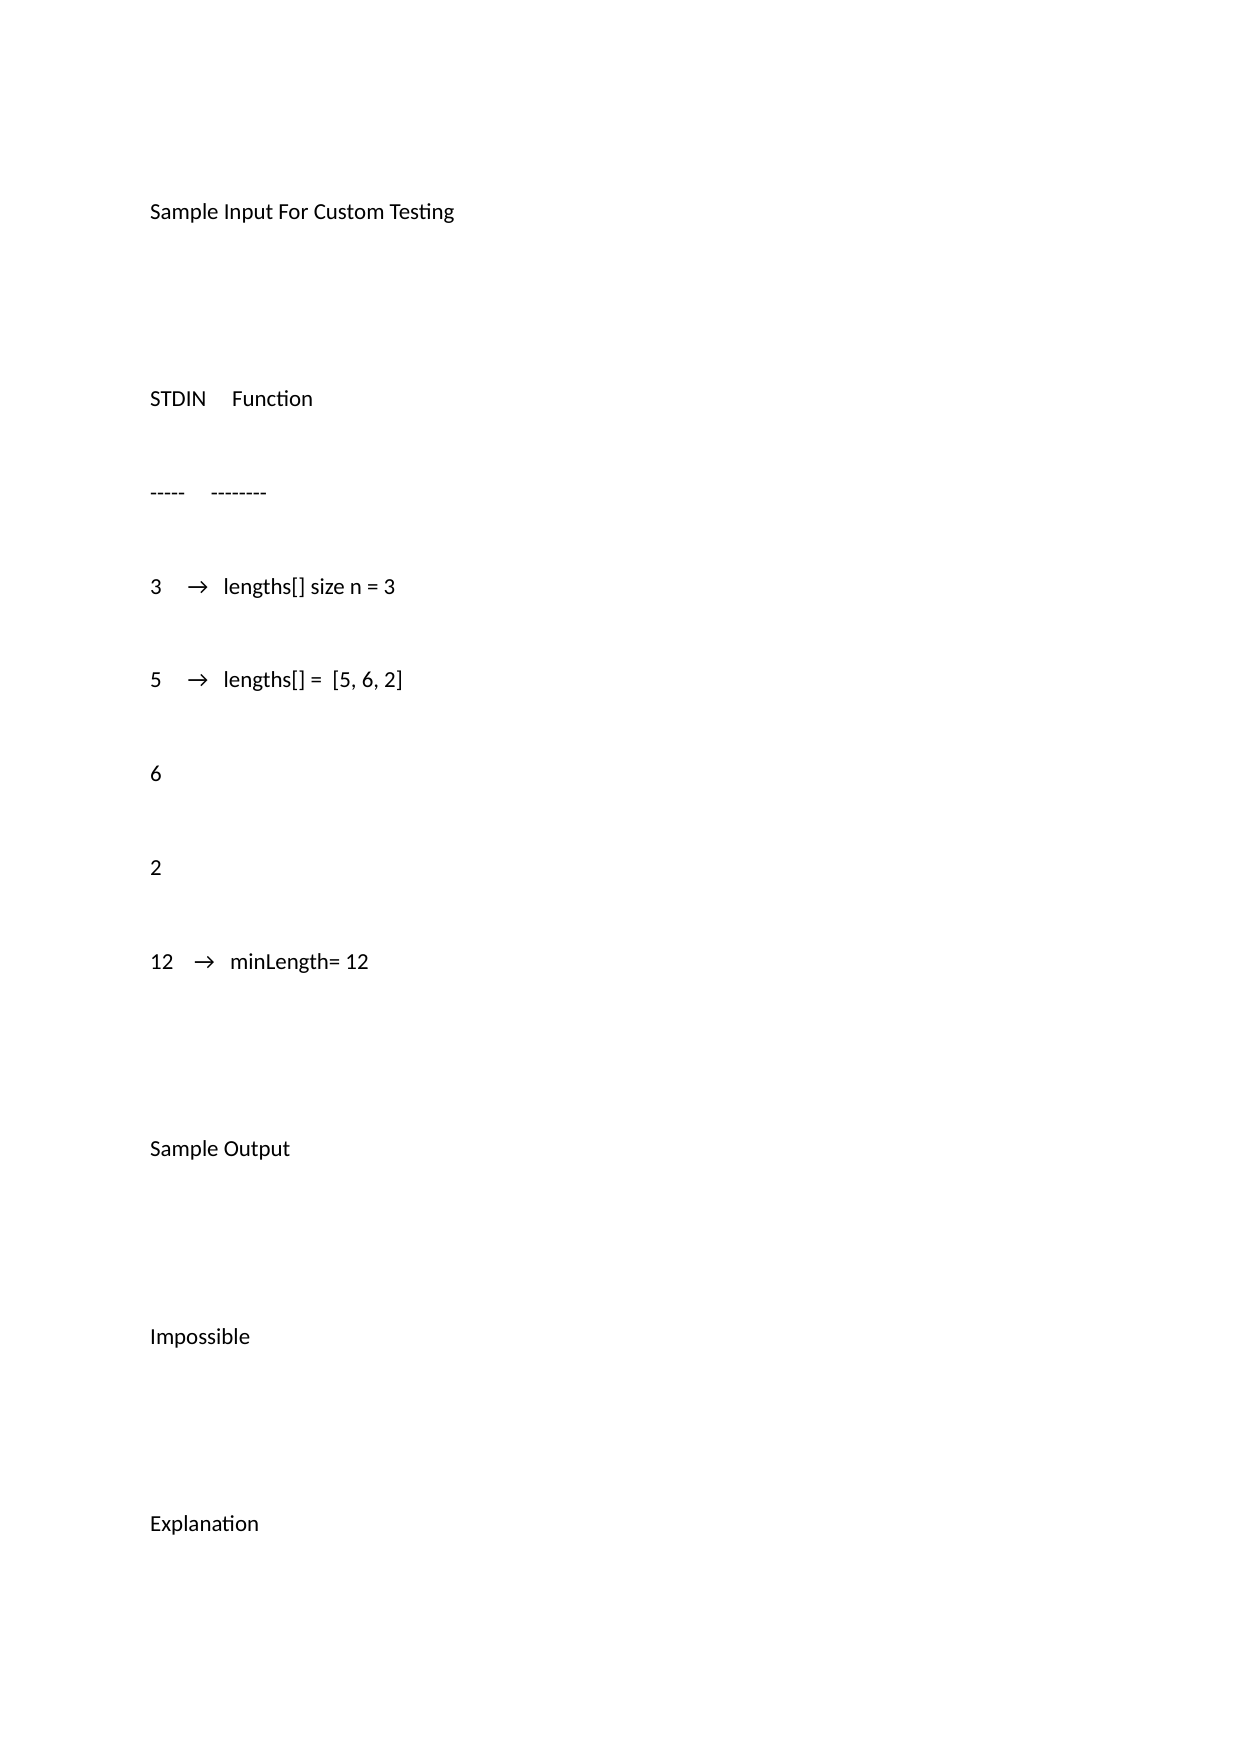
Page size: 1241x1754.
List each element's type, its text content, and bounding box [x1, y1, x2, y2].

text STDIN Function [150, 384, 1090, 412]
text Sample Output [150, 1134, 1090, 1162]
text 5 → lengths[] = [5, 6, 2] [150, 666, 1090, 694]
text 12 → minLength= 12 [150, 947, 1090, 975]
text ----- -------- [150, 478, 1090, 506]
text Impossible [150, 1322, 1090, 1350]
text 3 → lengths[] size n = 3 [150, 572, 1090, 600]
text Explanation [150, 1509, 1090, 1537]
text Sample Input For Custom Testing [150, 197, 1090, 225]
text 2 [150, 853, 1090, 881]
text 6 [150, 759, 1090, 787]
